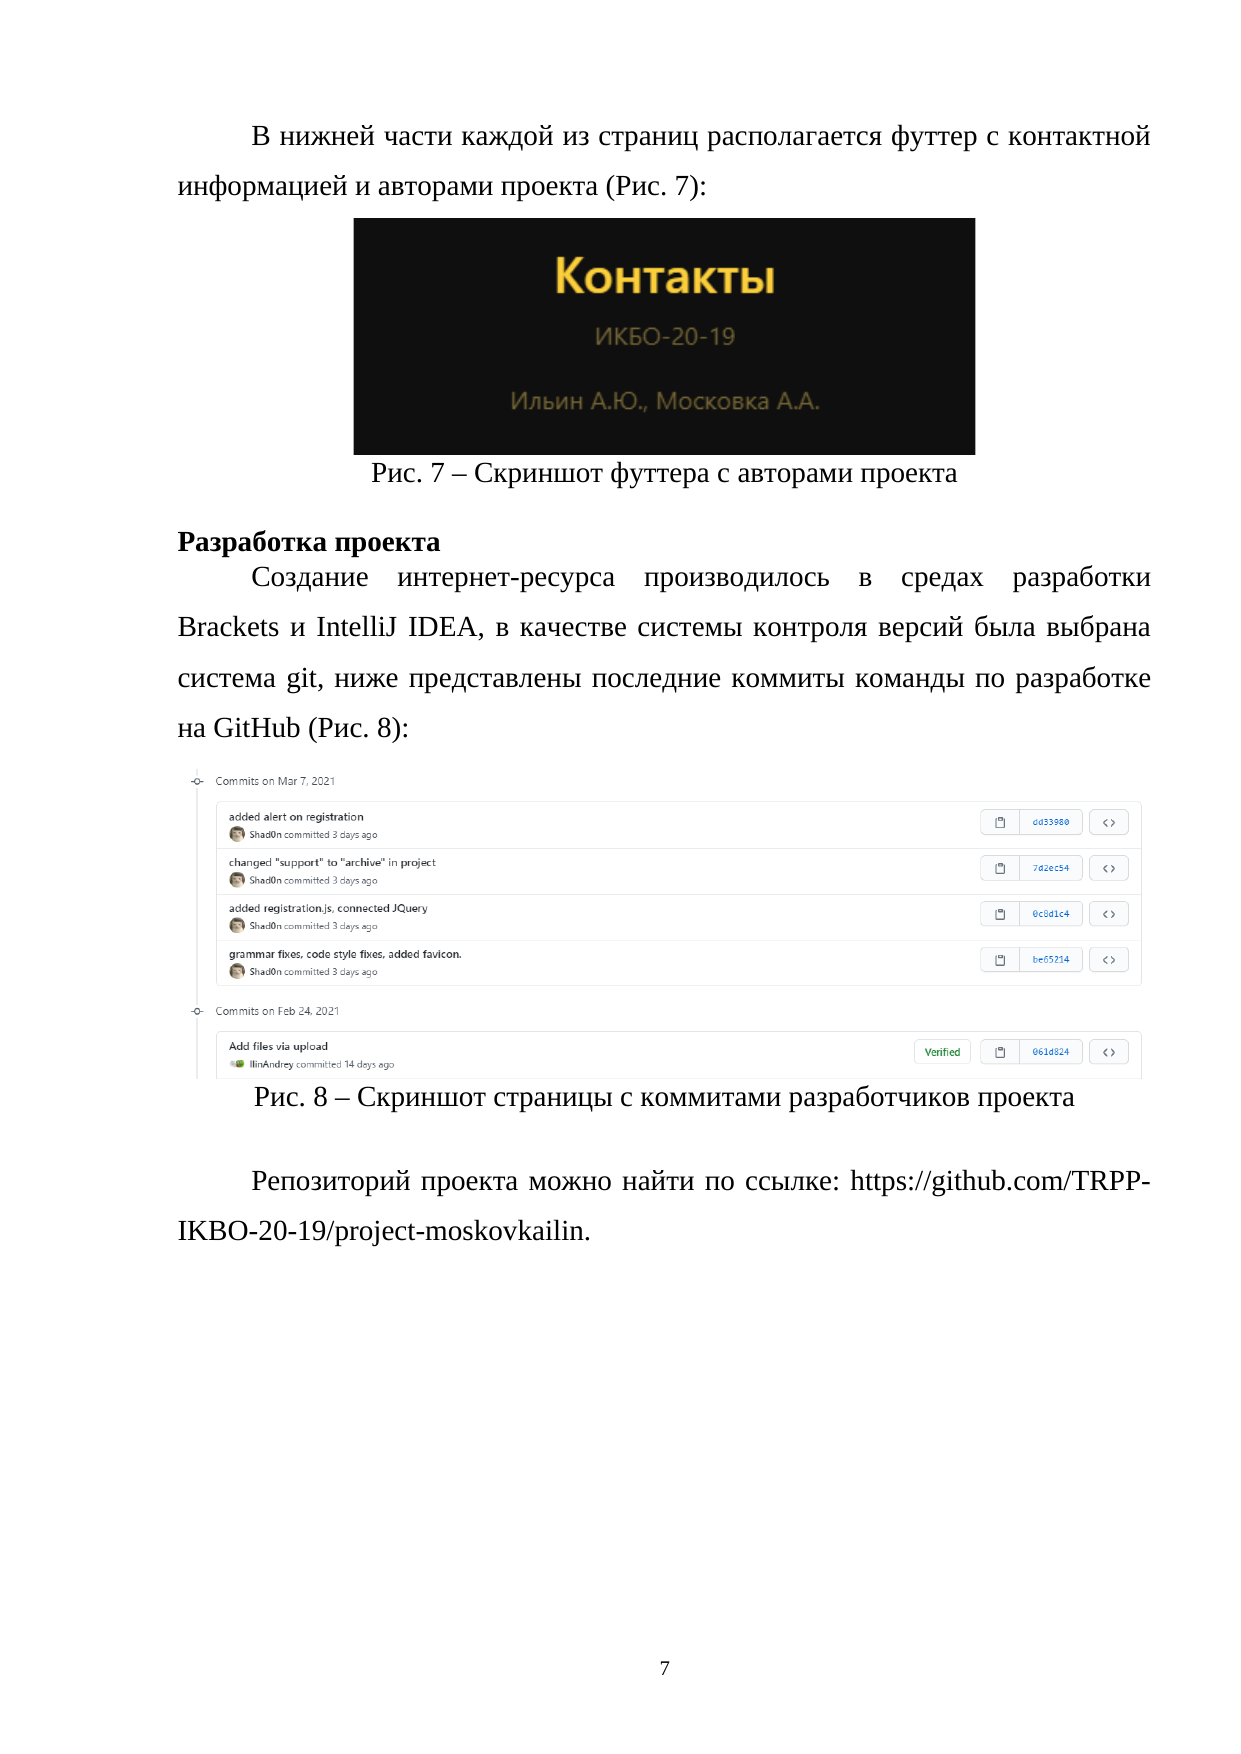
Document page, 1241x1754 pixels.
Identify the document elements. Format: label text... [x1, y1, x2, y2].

text Рис. 8 – Скриншот страницы с коммитами разработчиков проекта [177, 1079, 1152, 1112]
text Создание интернет-ресурса производилось в средах разработки Brackets и IntelliJ IDEA, в качестве системы контроля версий была выбрана система git, ниже представлены последние коммиты команды по разработке на GitHub (Рис. 8): [177, 559, 1152, 744]
picture [177, 760, 1152, 1079]
picture [353, 218, 976, 455]
text Репозиторий проекта можно найти по ссылке: https://github.com/TRPP-IKBO-20-19/project-moskovkailin. [177, 1163, 1152, 1246]
subtitle Разработка проекта [177, 522, 1152, 559]
text В нижней части каждой из страниц располагается футтер с контактной информацией и авторами проекта (Рис. 7): [177, 118, 1152, 202]
text Рис. 7 – Скриншот футтера с авторами проекта [177, 455, 1152, 488]
